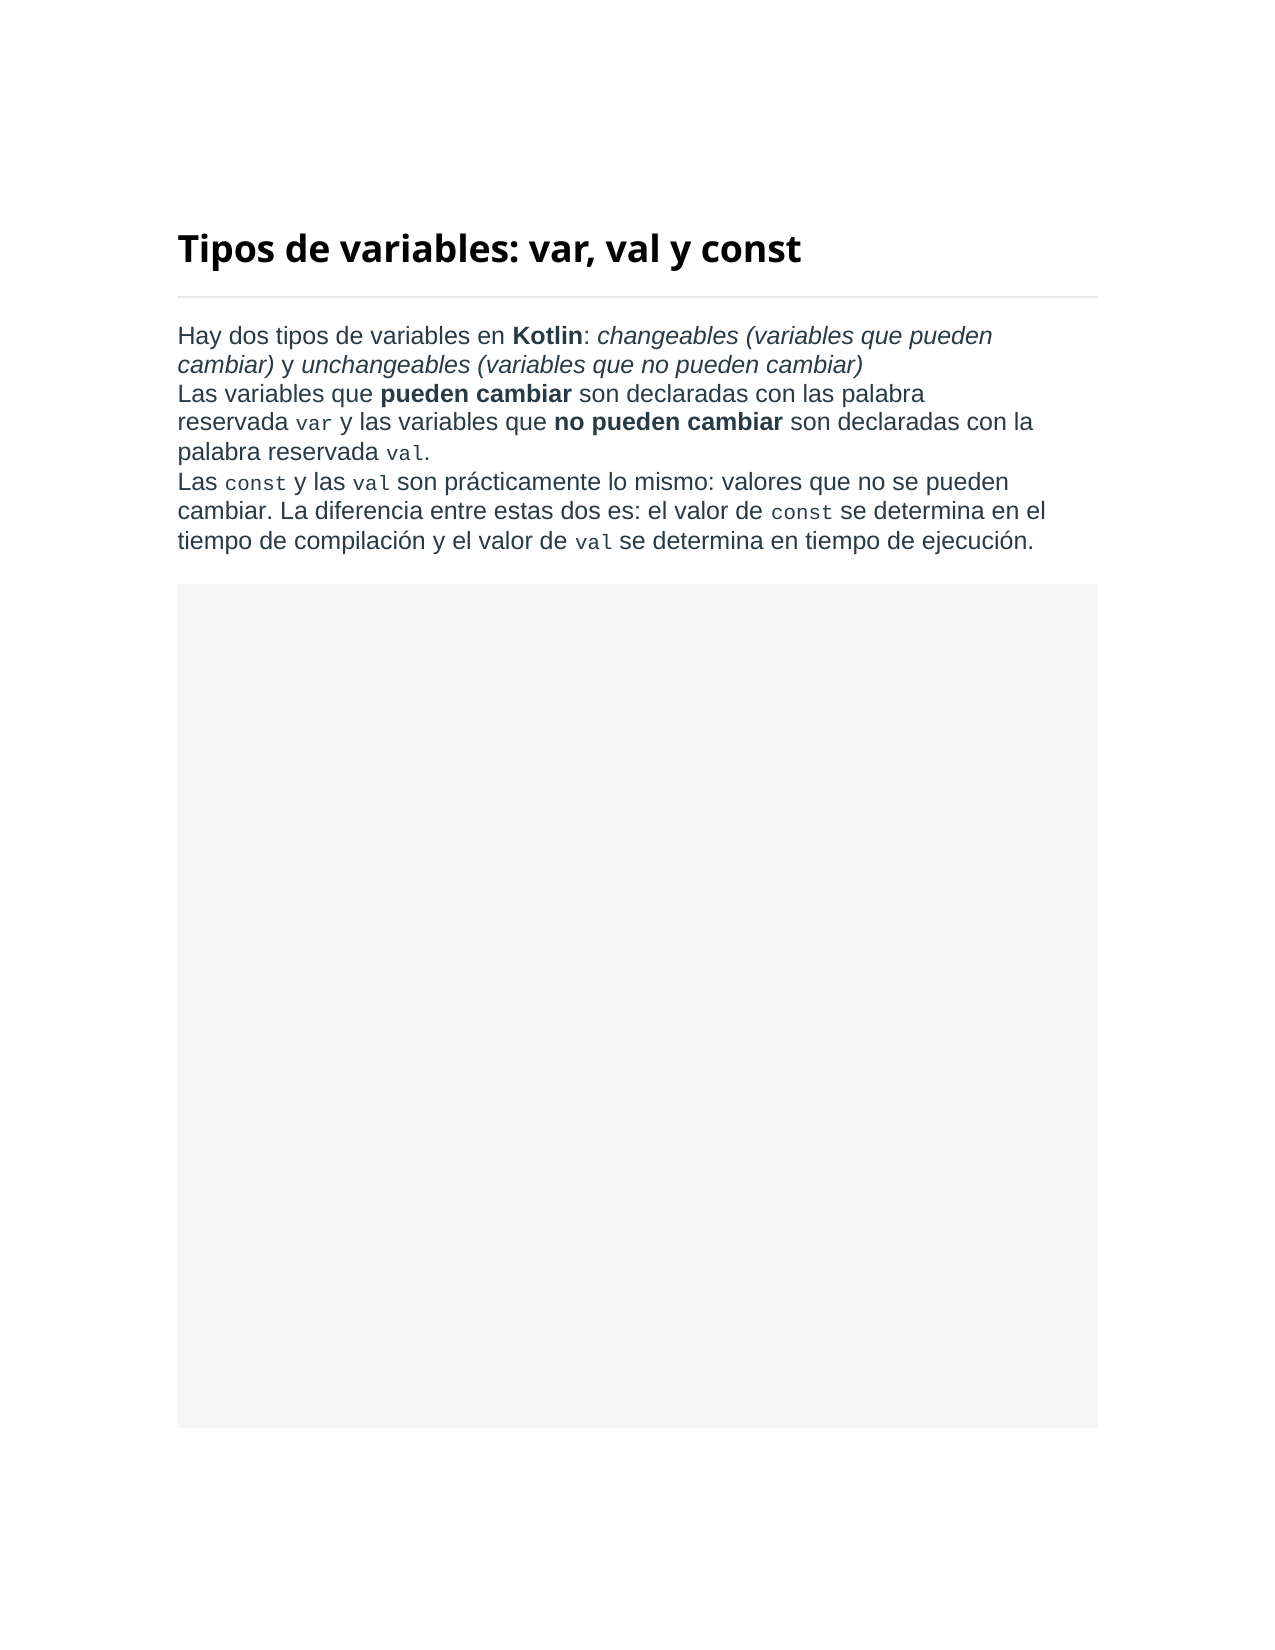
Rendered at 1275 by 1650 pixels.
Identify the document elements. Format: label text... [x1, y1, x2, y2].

text Las variables que pueden cambiar son declaradas con las palabra reservada var y las variables que no pueden cambiar son declaradas con la palabra reservada val. [177, 378, 1098, 467]
text Las const y las val son prácticamente lo mismo: valores que no se pueden cambiar. La diferencia entre estas dos es: el valor de const se determina en el tiempo de compilación y el valor de val se determina en tiempo de ejecución. [177, 467, 1098, 556]
text Hay dos tipos de variables en Kotlin: changeables (variables que pueden cambiar) y unchangeables (variables que no pueden cambiar) [177, 321, 1098, 378]
subtitle Tipos de variables: var, val y const [177, 222, 1098, 296]
